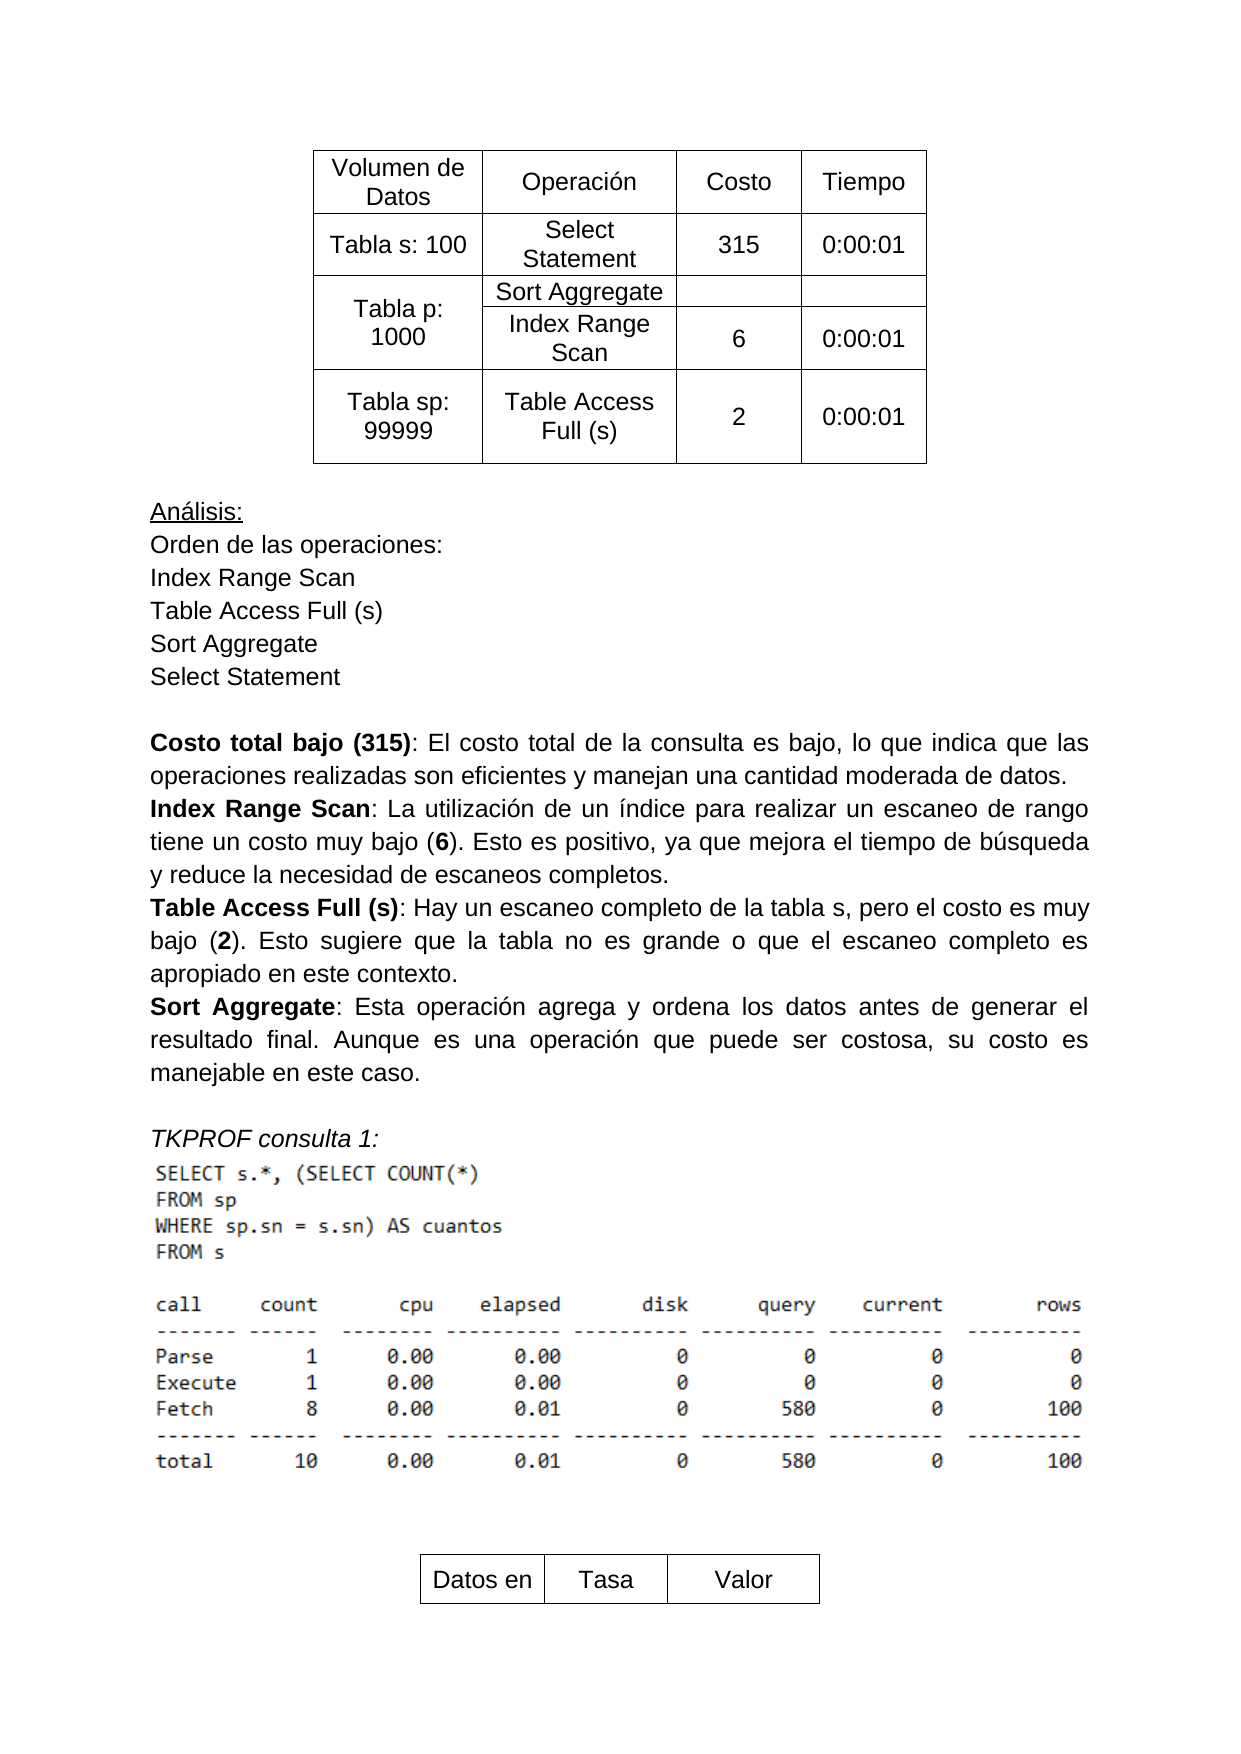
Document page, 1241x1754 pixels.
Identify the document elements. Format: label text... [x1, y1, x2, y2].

table_header Tasa [545, 1555, 667, 1603]
table_cell 0:00:01 [802, 370, 926, 462]
text Costo total bajo (315): El costo total de la consulta es bajo, lo que indica que las operaciones realizadas son eficientes y manejan una cantidad moderada de datos. [150, 728, 1090, 789]
table_cell Select Statement [483, 214, 676, 275]
text Index Range Scan [150, 563, 1090, 591]
table_header Tiempo [802, 151, 926, 212]
table_cell Index Range Scan [483, 307, 676, 369]
table_cell Tabla p: 1000 [314, 276, 482, 369]
text Table Access Full (s) [150, 596, 1090, 624]
table_cell Table Access Full (s) [483, 370, 676, 462]
table_header Valor Encontrado [668, 1555, 819, 1603]
table_cell [802, 276, 926, 306]
table_cell 0:00:01 [802, 214, 926, 275]
table_header Operación [483, 151, 676, 212]
table_cell 0:00:01 [802, 307, 926, 369]
picture [150, 1157, 1091, 1484]
text Sort Aggregate: Esta operación agrega y ordena los datos antes de generar el resultado final. Aunque es una operación que puede ser costosa, su costo es manejable en este caso. [150, 992, 1090, 1087]
table_cell 2 [677, 370, 801, 462]
table_cell Tabla sp: 99999 [314, 370, 482, 462]
table_cell Tabla s: 100 [314, 214, 482, 275]
table_header Costo [677, 151, 801, 212]
text Select Statement [150, 662, 1090, 690]
text Orden de las operaciones: [150, 529, 1090, 558]
table_header Volumen de Datos [314, 151, 482, 212]
text Table Access Full (s): Hay un escaneo completo de la tabla s, pero el costo es muy bajo (2). Esto sugiere que la tabla no es grande o que el escaneo completo es apropiado en este contexto. [150, 893, 1090, 988]
table_cell 315 [677, 214, 801, 275]
text TKPROF consulta 1: [150, 1124, 1090, 1153]
table_cell [677, 276, 801, 306]
table_cell 6 [677, 307, 801, 369]
table_cell Sort Aggregate [483, 276, 676, 306]
text Sort Aggregate [150, 629, 1090, 657]
table_header Datos en las tablas [421, 1555, 544, 1603]
text Análisis: [150, 497, 1090, 525]
text Index Range Scan: La utilización de un índice para realizar un escaneo de rango tiene un costo muy bajo (6). Esto es positivo, ya que mejora el tiempo de búsqueda y reduce la necesidad de escaneos completos. [150, 794, 1090, 888]
